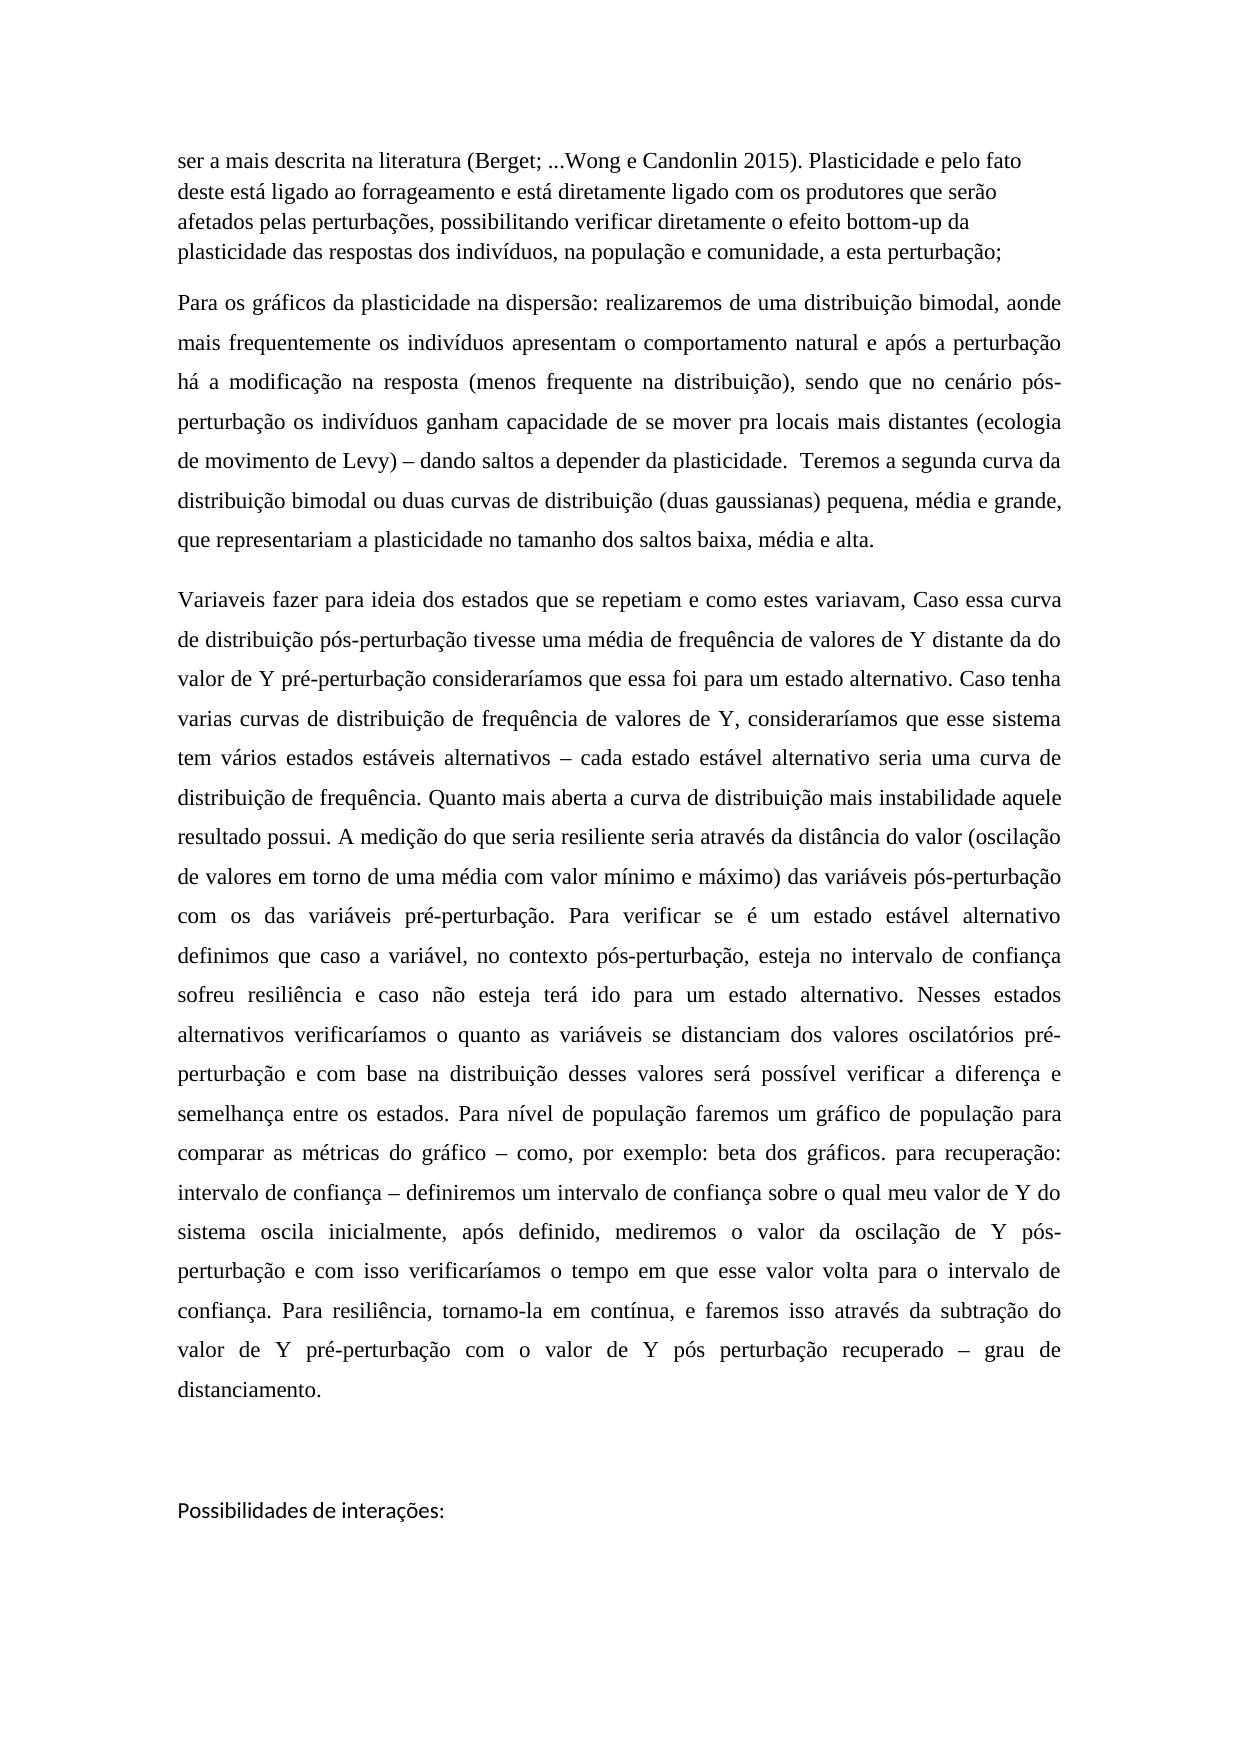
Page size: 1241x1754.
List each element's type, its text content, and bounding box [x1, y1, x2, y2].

text Variaveis fazer para ideia dos estados que se repetiam e como estes variavam, Caso essa curva de distribuição pós-perturbação tivesse uma média de frequência de valores de Y distante da do valor de Y pré-perturbação consideraríamos que essa foi para um estado alternativo. Caso tenha varias curvas de distribuição de frequência de valores de Y, consideraríamos que esse sistema tem vários estados estáveis alternativos – cada estado estável alternativo seria uma curva de distribuição de frequência. Quanto mais aberta a curva de distribuição mais instabilidade aquele resultado possui. A medição do que seria resiliente seria através da distância do valor (oscilação de valores em torno de uma média com valor mínimo e máximo) das variáveis pós-perturbação com os das variáveis pré-perturbação. Para verificar se é um estado estável alternativo definimos que caso a variável, no contexto pós-perturbação, esteja no intervalo de confiança sofreu resiliência e caso não esteja terá ido para um estado alternativo. Nesses estados alternativos verificaríamos o quanto as variáveis se distanciam dos valores oscilatórios pré-perturbação e com base na distribuição desses valores será possível verificar a diferença e semelhança entre os estados. Para nível de população faremos um gráfico de população para comparar as métricas do gráfico – como, por exemplo: beta dos gráficos. para recuperação: intervalo de confiança – definiremos um intervalo de confiança sobre o qual meu valor de Y do sistema oscila inicialmente, após definido, mediremos o valor da oscilação de Y pós-perturbação e com isso verificaríamos o tempo em que esse valor volta para o intervalo de confiança. Para resiliência, tornamo-la em contínua, e faremos isso através da subtração do valor de Y pré-perturbação com o valor de Y pós perturbação recuperado – grau de distanciamento. [177, 586, 1063, 1402]
text Possibilidades de interações: [177, 1497, 1063, 1525]
text Para os gráficos da plasticidade na dispersão: realizaremos de uma distribuição bimodal, aonde mais frequentemente os indivíduos apresentam o comportamento natural e após a perturbação há a modificação na resposta (menos frequente na distribuição), sendo que no cenário pós-perturbação os indivíduos ganham capacidade de se mover pra locais mais distantes (ecologia de movimento de Levy) – dando saltos a depender da plasticidade. Teremos a segunda curva da distribuição bimodal ou duas curvas de distribuição (duas gaussianas) pequena, média e grande, que representariam a plasticidade no tamanho dos saltos baixa, média e alta. [177, 289, 1063, 552]
